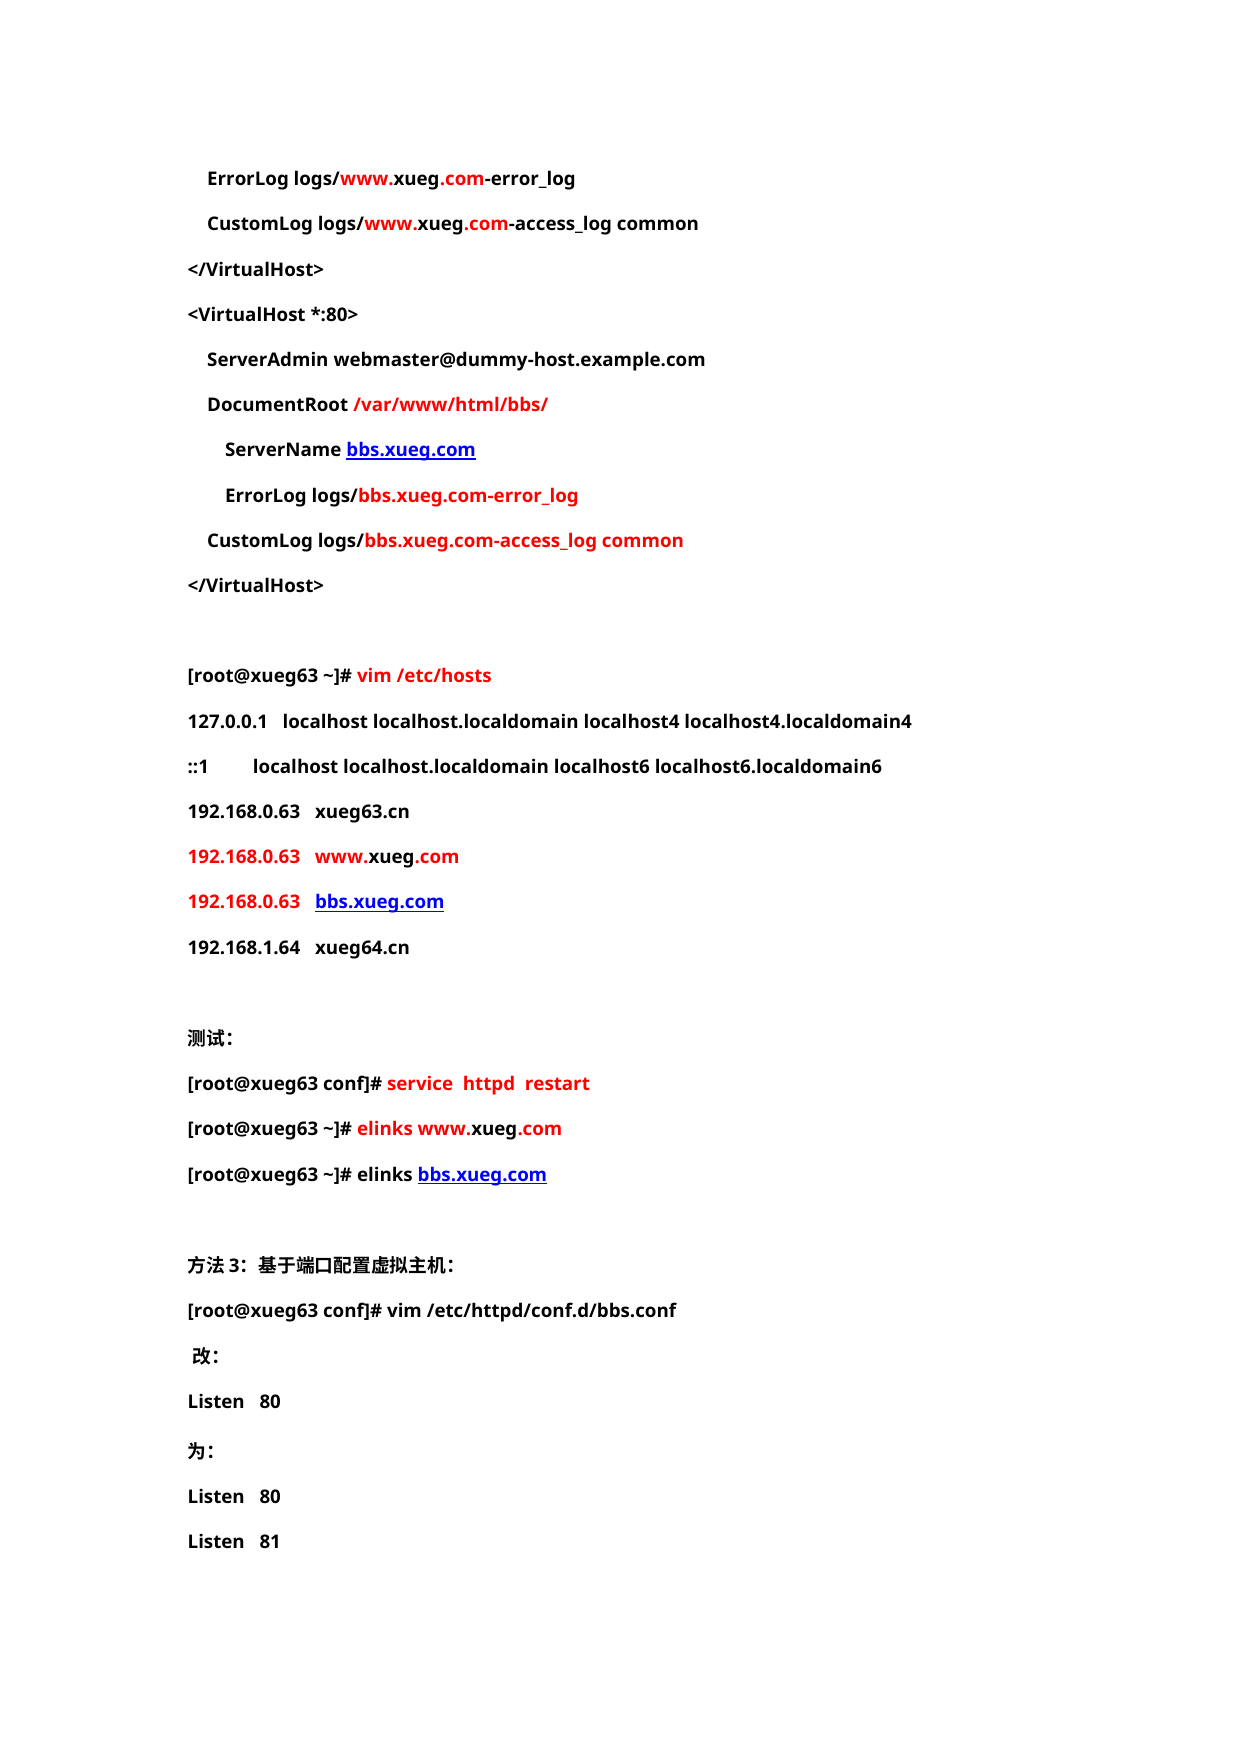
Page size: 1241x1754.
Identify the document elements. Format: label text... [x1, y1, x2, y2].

text </VirtualHost> [187, 569, 1053, 601]
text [187, 1525, 1053, 1558]
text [187, 343, 1053, 375]
text ServerName bbs.xueg.com [187, 433, 1053, 466]
text Listen 80 [187, 1480, 1053, 1512]
text CustomLog logs/www.xueg.com-access_log common [187, 207, 1053, 240]
text 改： [187, 1339, 1053, 1372]
text ::1 localhost localhost.localdomain localhost6 localhost6.localdomain6 [187, 750, 1053, 782]
text 127.0.0.1 localhost localhost.localdomain localhost4 localhost4.localdomain4 [187, 704, 1053, 737]
text <VirtualHost *:80> [187, 298, 1053, 330]
text CustomLog logs/bbs.xueg.com-access_log common [187, 524, 1053, 556]
text 方法3：基于端口配置虚拟主机： [187, 1248, 1053, 1280]
text ErrorLog logs/bbs.xueg.com-error_log [187, 478, 1053, 511]
text 192.168.0.63 bbs.xueg.com [187, 885, 1053, 918]
text 192.168.1.64 xueg64.cn [187, 931, 1053, 963]
text ErrorLog logs/www.xueg.com-error_log [187, 162, 1053, 194]
text [root@xueg63 ~]# elinks bbs.xueg.com [187, 1157, 1053, 1190]
text 测试： [187, 1021, 1053, 1053]
text [root@xueg63 conf]# vim /etc/httpd/conf.d/bbs.conf [187, 1294, 1053, 1326]
text [root@xueg63 ~]# vim /etc/hosts [187, 659, 1053, 692]
text [root@xueg63 conf]# service httpd restart [187, 1067, 1053, 1099]
text DocumentRoot /var/www/html/bbs/ [187, 388, 1053, 421]
text 192.168.0.63 xueg63.cn [187, 795, 1053, 827]
text </VirtualHost> [187, 252, 1053, 285]
text 192.168.0.63 www.xueg.com [187, 840, 1053, 873]
text [root@xueg63 ~]# elinks www.xueg.com [187, 1112, 1053, 1145]
text Listen 80 为： [187, 1385, 1053, 1466]
